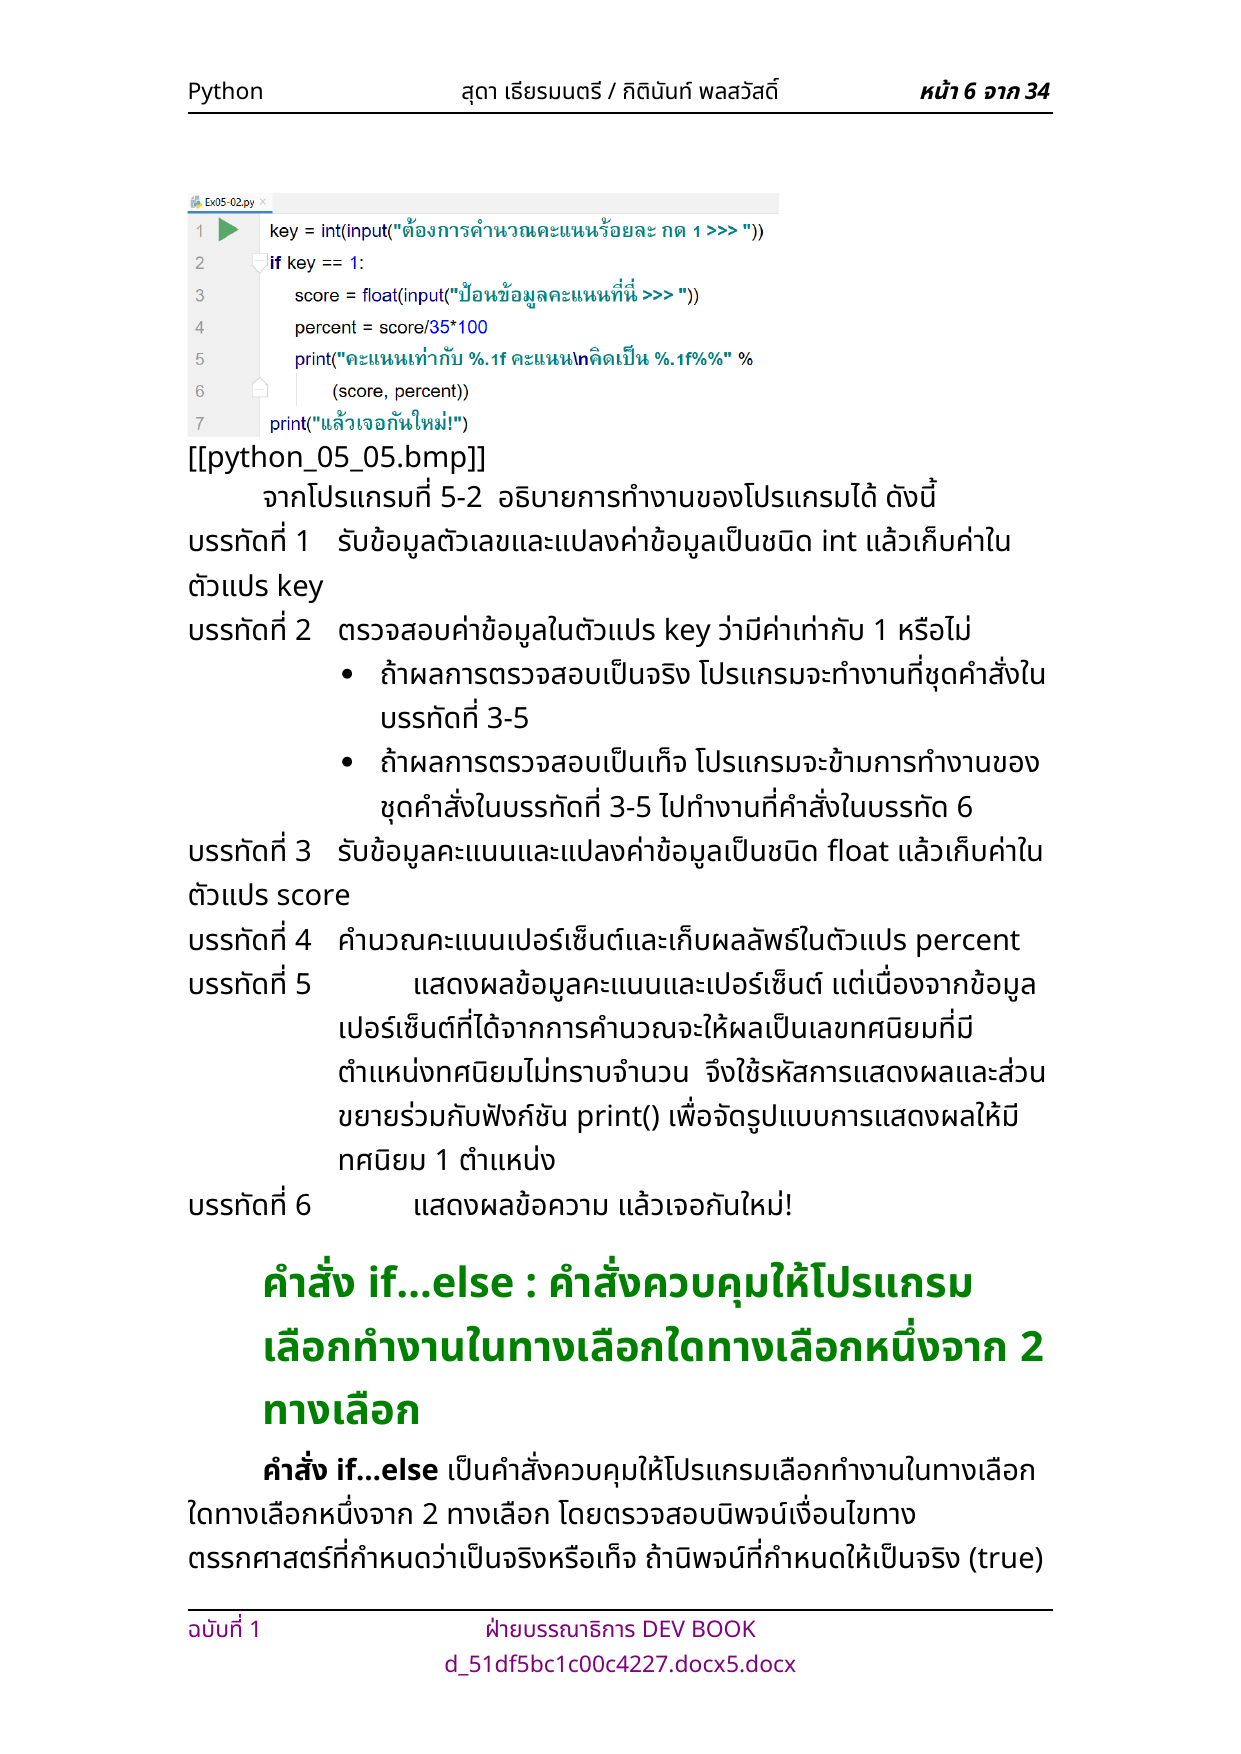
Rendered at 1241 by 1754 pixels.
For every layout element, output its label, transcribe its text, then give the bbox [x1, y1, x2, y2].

text จากโปรแกรมที่ 5-2 อธิบายการทำงานของโปรแกรมได้ ดังนี้ [187, 476, 1053, 521]
subtitle คำสั่ง if…else : คำสั่งควบคุมให้โปรแกรมเลือกทำงานในทางเลือกใดทางเลือกหนึ่งจาก 2 ทางเลือก [262, 1253, 1053, 1443]
text บรรทัดที่ 6 แสดงผลข้อความ แล้วเจอกันใหม่! [187, 1184, 1053, 1228]
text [187, 1449, 1053, 1582]
text บรรทัดที่ 2 ตรวจสอบค่าข้อมูลในตัวแปร key ว่ามีค่าเท่ากับ 1 หรือไม่ [187, 609, 1053, 653]
picture [187, 193, 779, 437]
text บรรทัดที่ 1 รับข้อมูลตัวเลขและแปลงค่าข้อมูลเป็นชนิด int แล้วเก็บค่าในตัวแปร key [187, 521, 1053, 609]
text บรรทัดที่ 3 รับข้อมูลคะแนนและแปลงค่าข้อมูลเป็นชนิด float แล้วเก็บค่าในตัวแปร score [187, 830, 1053, 919]
text บรรทัดที่ 4 คำนวณคะแนนเปอร์เซ็นต์และเก็บผลลัพธ์ในตัวแปร percent [187, 919, 1053, 963]
list ถ้าผลการตรวจสอบเป็นเท็จ โปรแกรมจะข้ามการทำงานของชุดคำสั่งในบรรทัดที่ 3-5 ไปทำงานที่คำสั่งในบรรทัด 6 [342, 742, 1053, 830]
text บรรทัดที่ 5 แสดงผลข้อมูลคะแนนและเปอร์เซ็นต์ แต่เนื่องจากข้อมูลเปอร์เซ็นต์ที่ได้จากการคำนวณจะให้ผลเป็นเลขทศนิยมที่มีตำแหน่งทศนิยมไม่ทราบจำนวน จึงใช้รหัสการแสดงผลและส่วนขยายร่วมกับฟังก์ชัน print() เพื่อจัดรูปแบบการแสดงผลให้มีทศนิยม 1 ตำแหน่ง [187, 963, 1053, 1184]
list ถ้าผลการตรวจสอบเป็นจริง โปรแกรมจะทำงานที่ชุดคำสั่งในบรรทัดที่ 3-5 [342, 653, 1053, 742]
